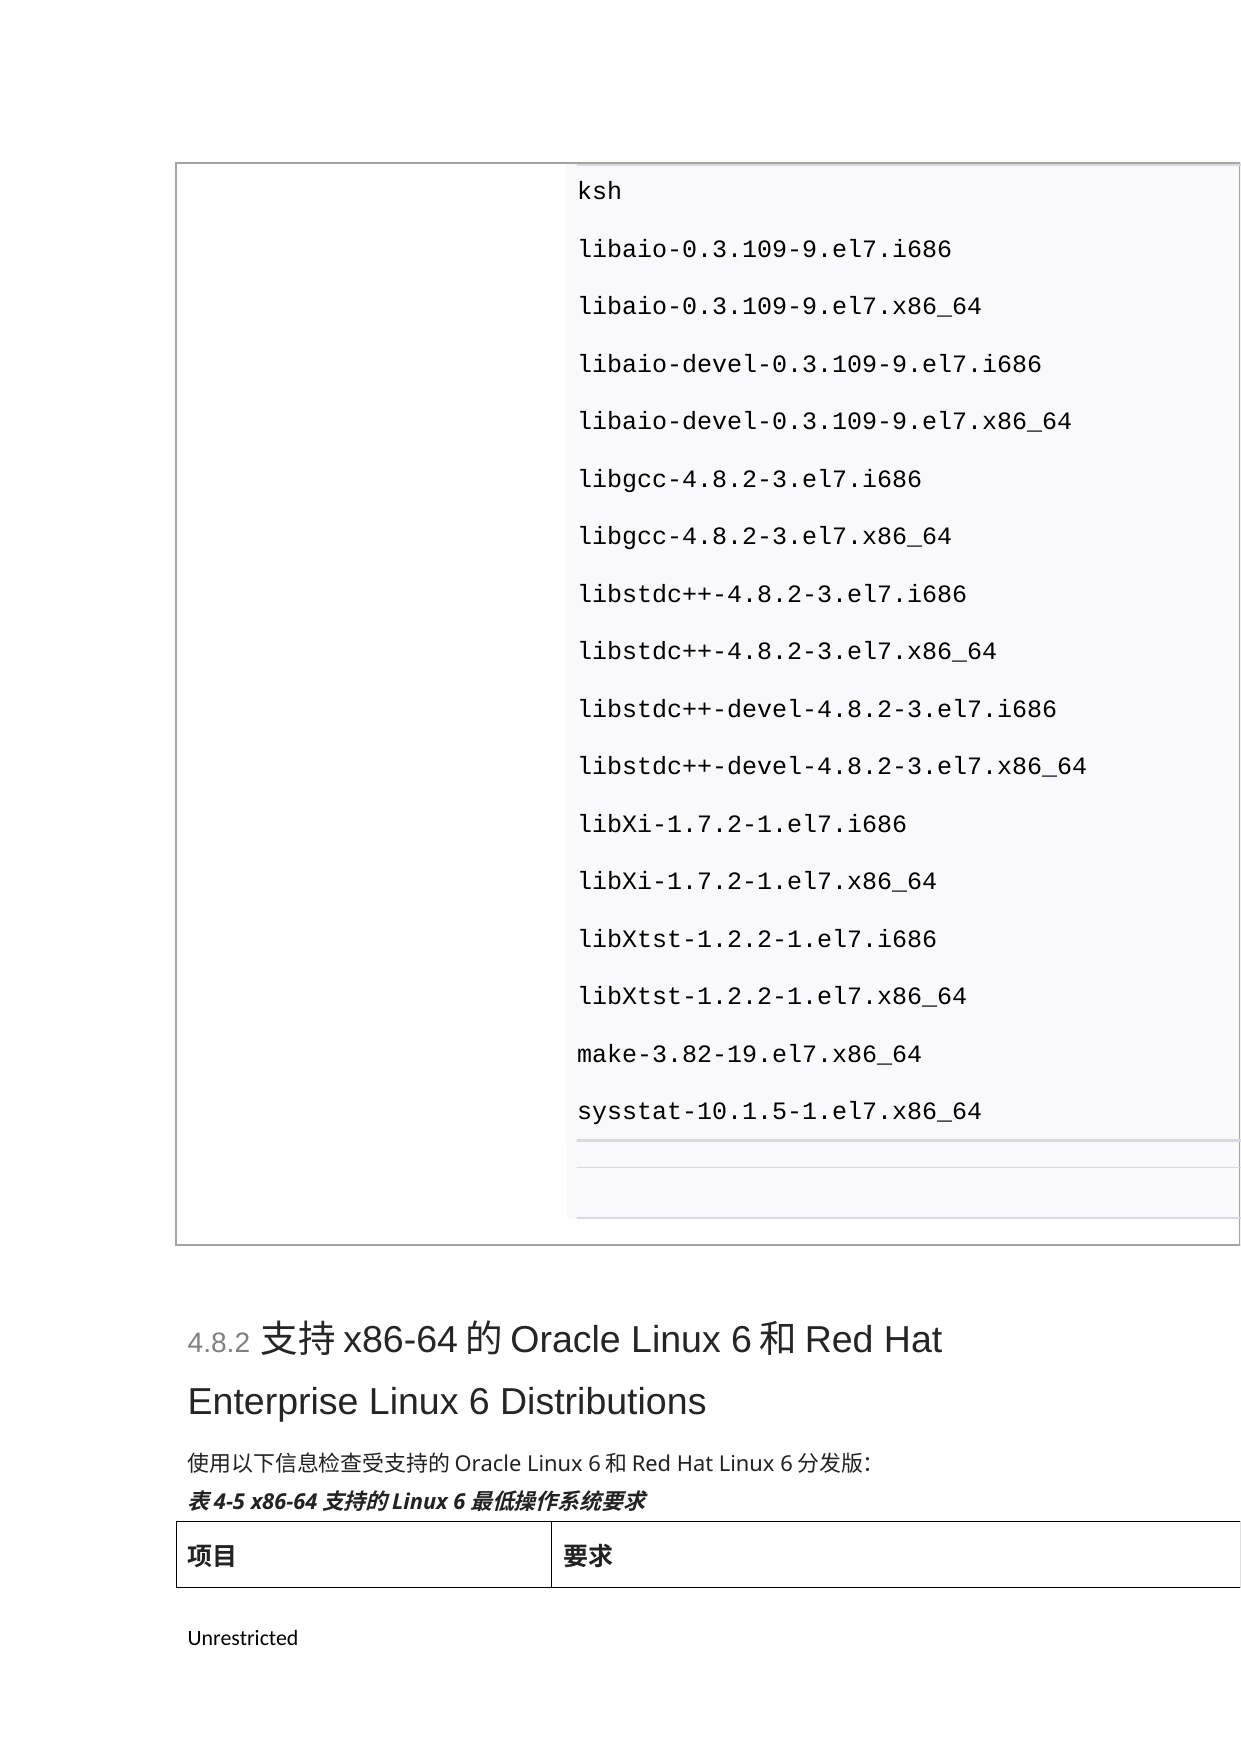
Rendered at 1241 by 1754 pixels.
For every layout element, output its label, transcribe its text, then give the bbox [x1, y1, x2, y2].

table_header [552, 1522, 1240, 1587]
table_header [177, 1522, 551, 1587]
text 表4-5 x86-64支持的Linux 6最低操作系统要求 [187, 1483, 1053, 1516]
text 使用以下信息检查受支持的Oracle Linux 6和Red Hat Linux 6分发版： [187, 1446, 1053, 1478]
text 4.8.2 支持x86-64的Oracle Linux 6和Red Hat Enterprise Linux 6 Distributions [187, 1303, 1053, 1433]
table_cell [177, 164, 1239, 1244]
